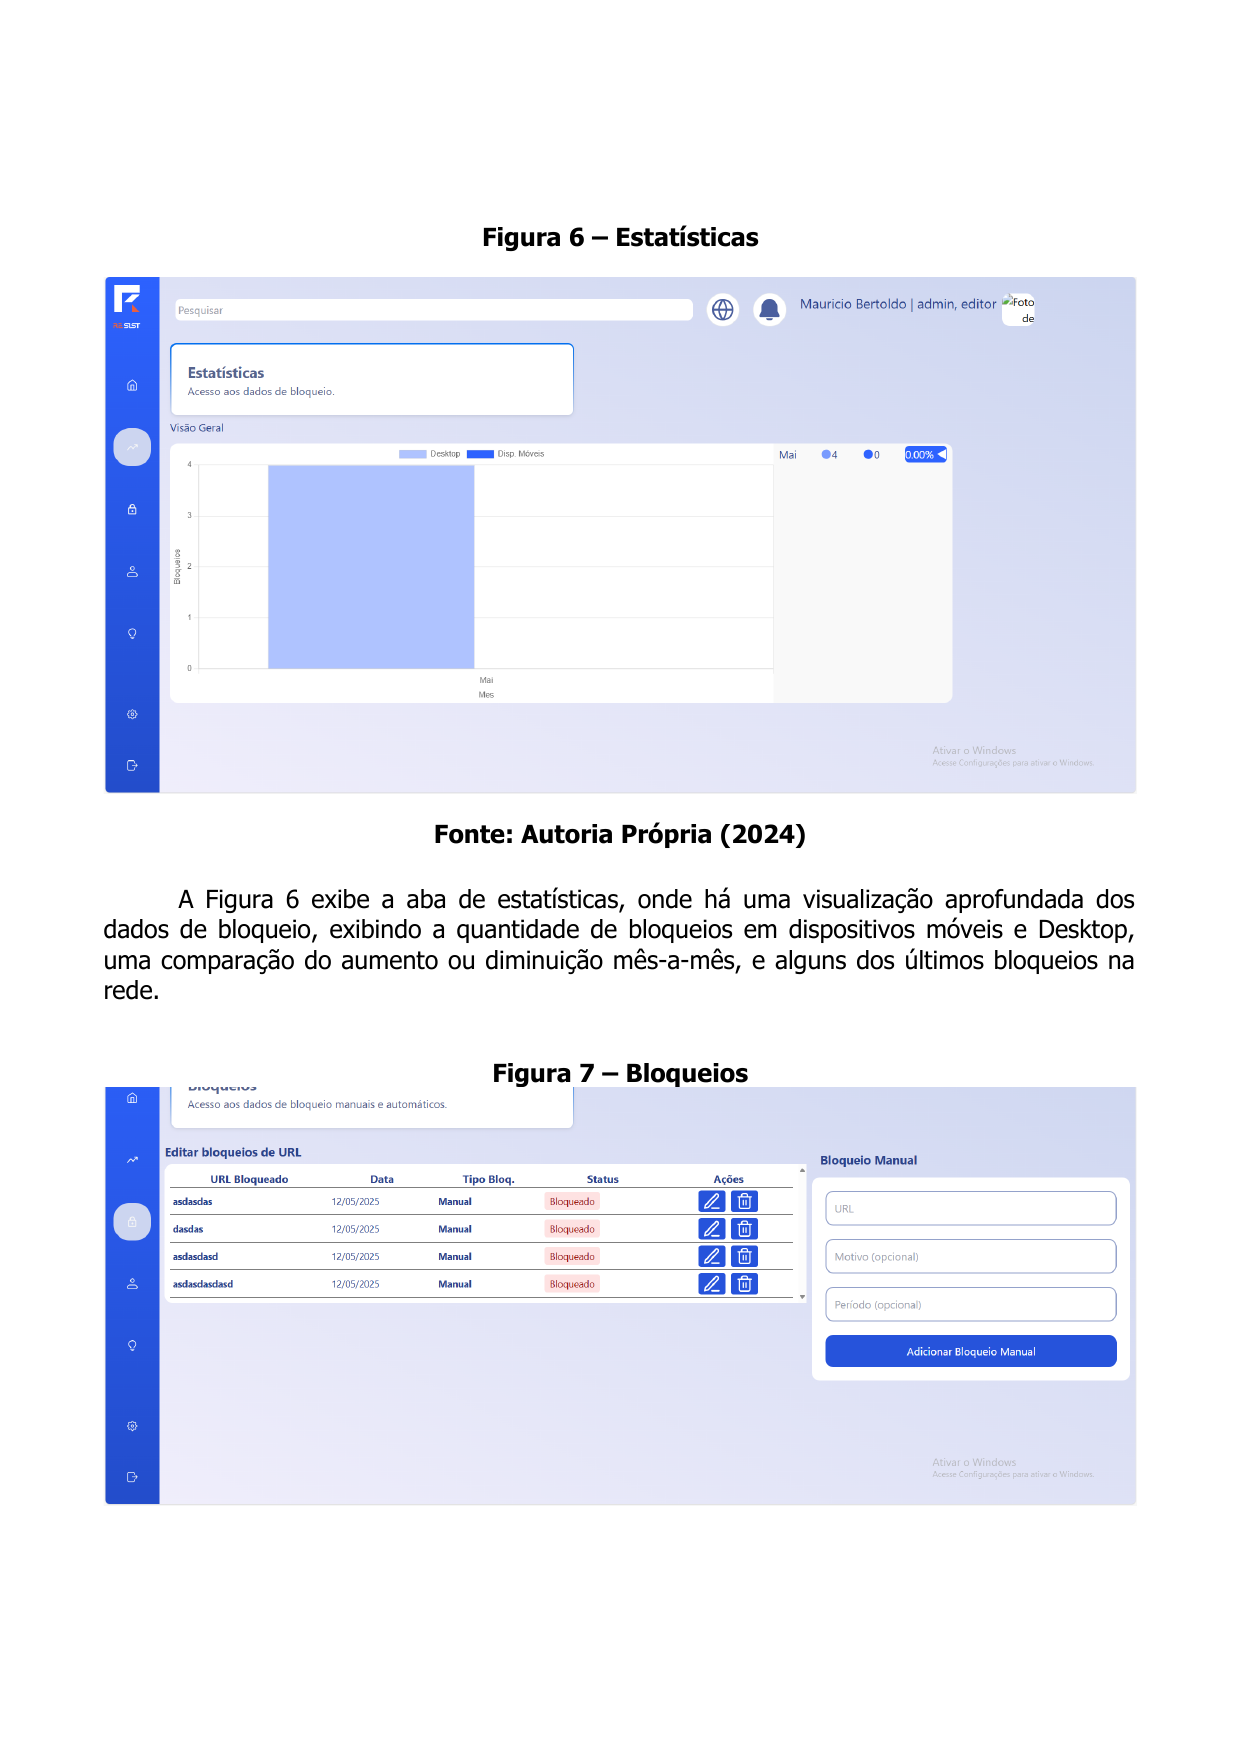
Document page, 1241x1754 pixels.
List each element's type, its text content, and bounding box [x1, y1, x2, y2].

picture [103, 277, 1137, 794]
text A Figura 6 exibe a aba de estatísticas, onde há uma visualização aprofundada dos dados de bloqueio, exibindo a quantidade de bloqueios em dispositivos móveis e Desktop, uma comparação do aumento ou diminuição mês-a-mês, e alguns dos últimos bloqueios na rede. [103, 884, 1137, 1004]
text Figura 6 – Estatísticas [103, 222, 1137, 252]
text Fonte: Autoria Própria (2024) [103, 819, 1137, 849]
picture [103, 1087, 1137, 1506]
text Figura 7 – Bloqueios [103, 1059, 1137, 1087]
